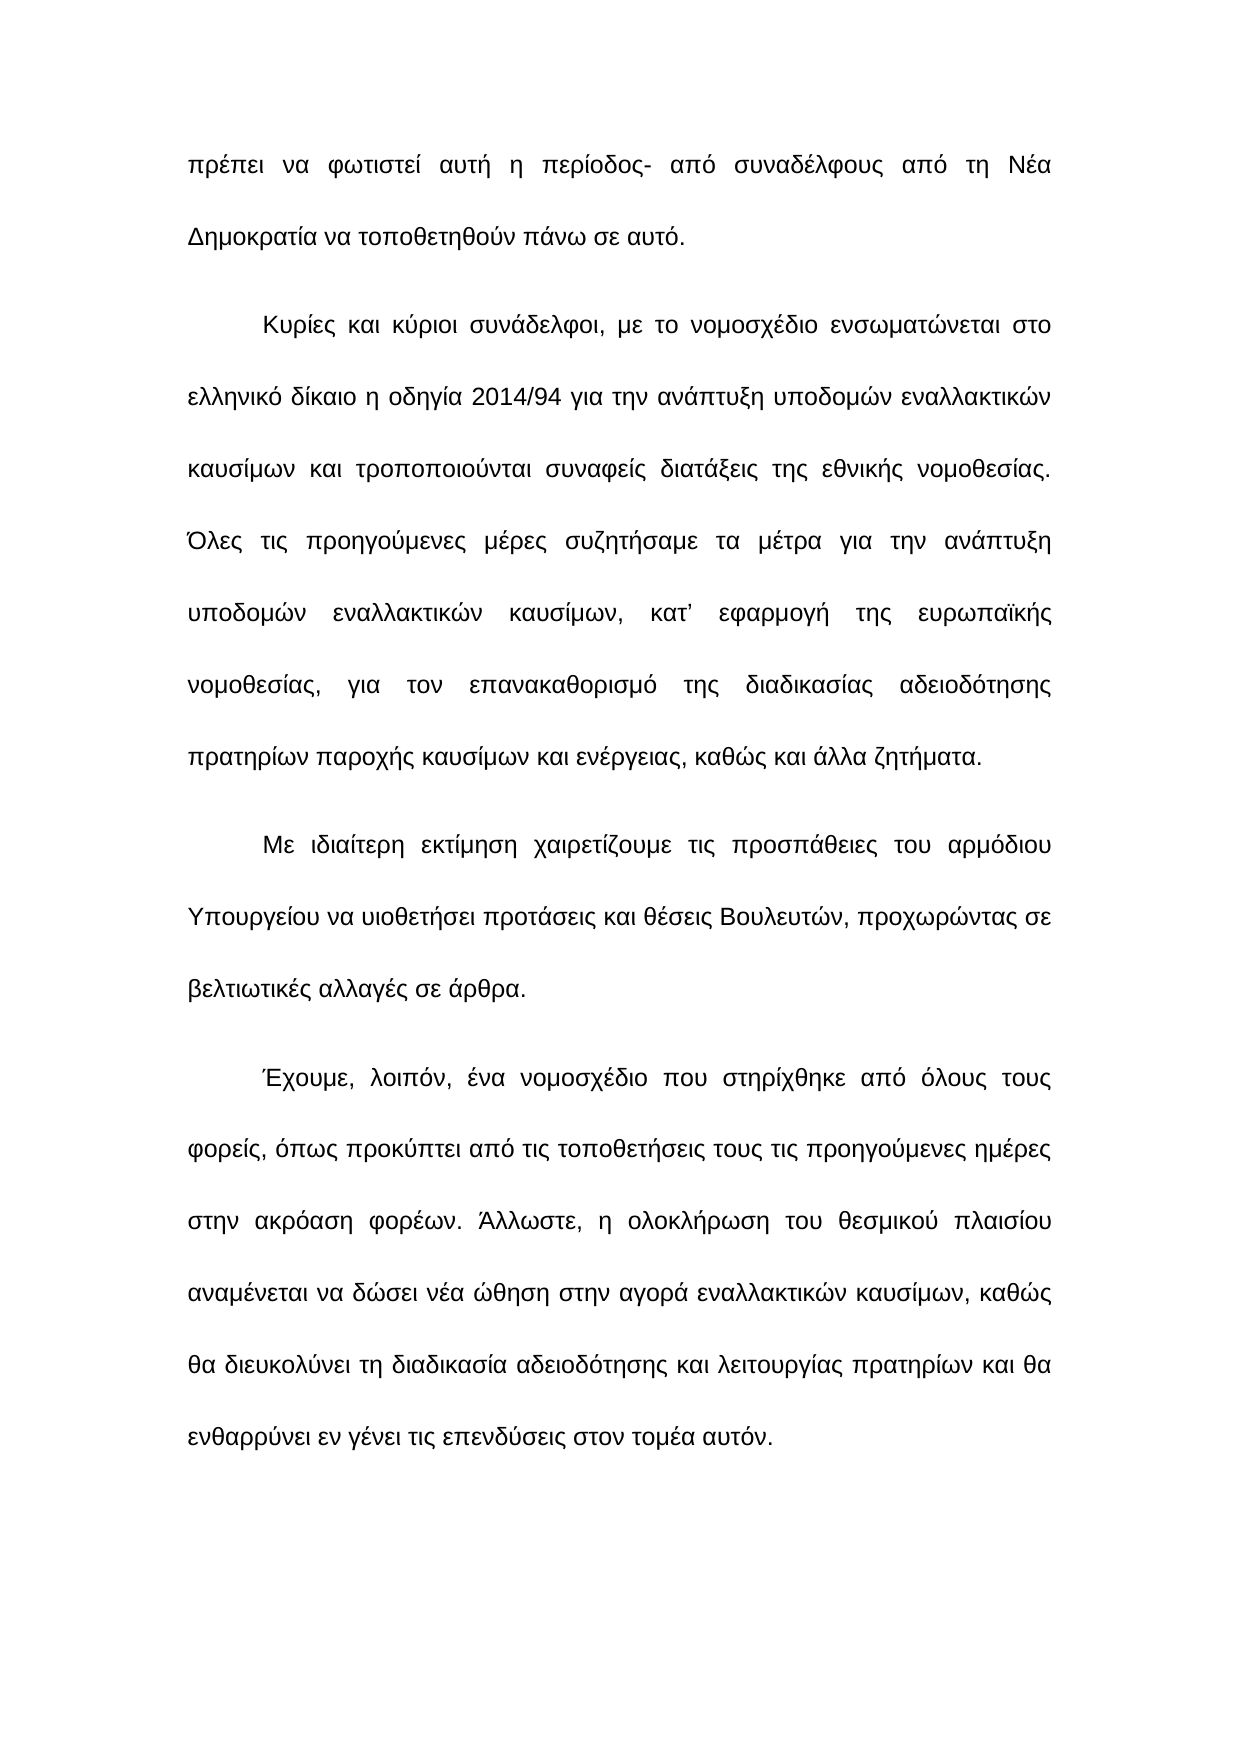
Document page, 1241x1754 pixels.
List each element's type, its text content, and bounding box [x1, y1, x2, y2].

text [187, 150, 1053, 251]
text Με ιδιαίτερη εκτίμηση χαιρετίζουμε τις προσπάθειες του αρμόδιου Υπουργείου να υιοθετήσει προτάσεις και θέσεις Βουλευτών, προχωρώντας σε βελτιωτικές αλλαγές σε άρθρα. [187, 830, 1053, 1003]
text Κυρίες και κύριοι συνάδελφοι, με το νομοσχέδιο ενσωματώνεται στο ελληνικό δίκαιο η οδηγία 2014/94 για την ανάπτυξη υποδομών εναλλακτικών καυσίμων και τροποποιούνται συναφείς διατάξεις της εθνικής νομοθεσίας. Όλες τις προηγούμενες μέρες συζητήσαμε τα μέτρα για την ανάπτυξη υποδομών εναλλακτικών καυσίμων, κατ’ εφαρμογή της ευρωπαϊκής νομοθεσίας, για τον επανακαθορισμό της διαδικασίας αδειοδότησης πρατηρίων παροχής καυσίμων και ενέργειας, καθώς και άλλα ζητήματα. [187, 310, 1053, 770]
text Έχουμε, λοιπόν, ένα νομοσχέδιο που στηρίχθηκε από όλους τους φορείς, όπως προκύπτει από τις τοποθετήσεις τους τις προηγούμενες ημέρες στην ακρόαση φορέων. Άλλωστε, η ολοκλήρωση του θεσμικού πλαισίου αναμένεται να δώσει νέα ώθηση στην αγορά εναλλακτικών καυσίμων, καθώς θα διευκολύνει τη διαδικασία αδειοδότησης και λειτουργίας πρατηρίων και θα ενθαρρύνει εν γένει τις επενδύσεις στον τομέα αυτόν. [187, 1062, 1053, 1451]
